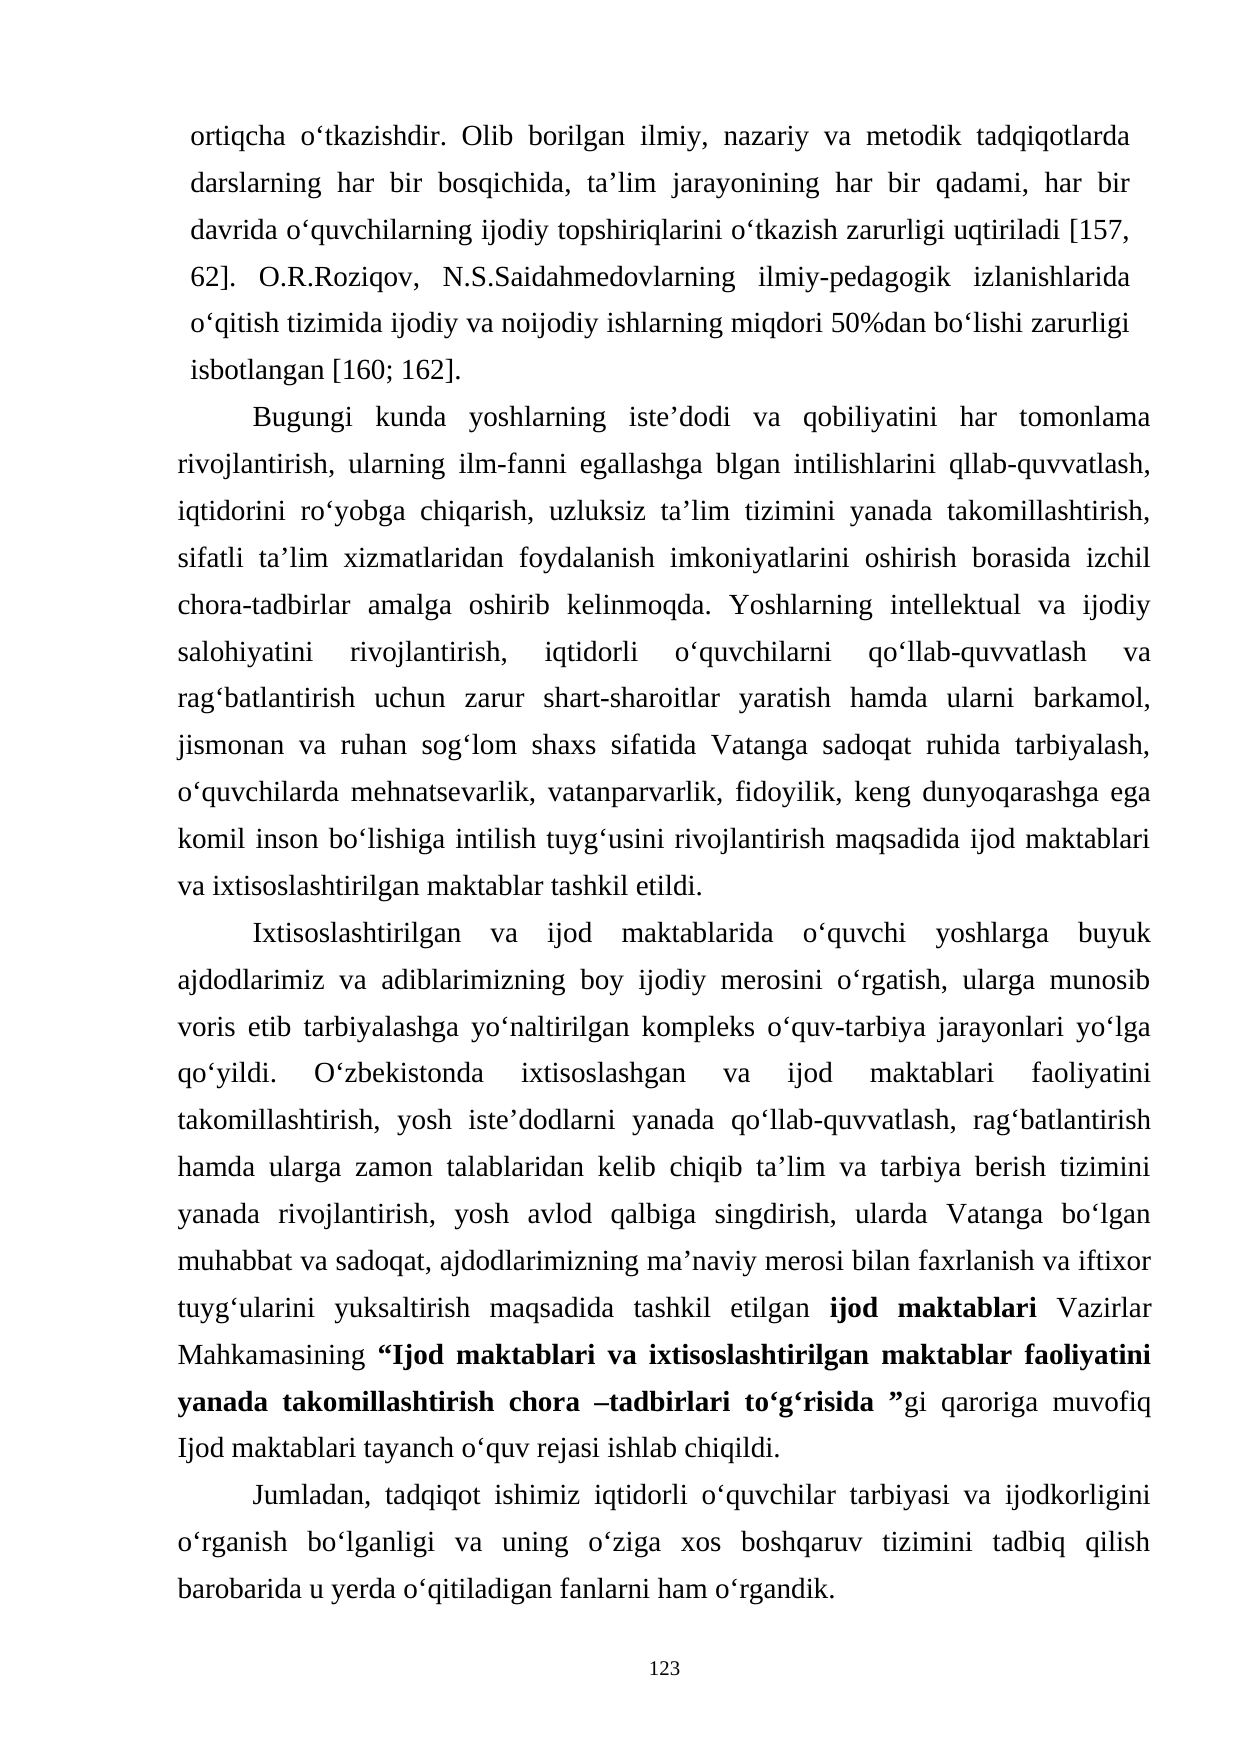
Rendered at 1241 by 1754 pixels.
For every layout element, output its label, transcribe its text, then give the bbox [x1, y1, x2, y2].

text Jumladan, tadqiqot ishimiz iqtidorli o‘quvchilar tarbiyasi va ijodkorligini o‘rganish bo‘lganligi va uning o‘ziga xos boshqaruv tizimini tadbiq qilish barobarida u yerda o‘qitiladigan fanlarni ham o‘rgandik. [177, 1477, 1152, 1605]
text Bugungi kunda yoshlarning iste’dodi va qobiliyatini har tomonlama rivojlantirish, ularning ilm-fanni egallashga blgan intilishlarini qllab-quvvatlash, iqtidorini ro‘yobga chiqarish, uzluksiz ta’lim tizimini yanada takomillashtirish, sifatli ta’lim xizmatlaridan foydalanish imkoniyatlarini oshirish borasida izchil chora-tadbirlar amalga oshirib kelinmoqda. Yoshlarning intellektual va ijodiy salohiyatini rivojlantirish, iqtidorli o‘quvchilarni qo‘llab-quvvatlash va rag‘batlantirish uchun zarur shart-sharoitlar yaratish hamda ularni barkamol, jismonan va ruhan sog‘lom shaxs sifatida Vatanga sadoqat ruhida tarbiyalash, o‘quvchilarda mehnatsevarlik, vatanparvarlik, fidoyilik, keng dunyoqarashga ega komil inson bo‘lishiga intilish tuyg‘usini rivojlantirish maqsadida ijod maktablari va ixtisoslashtirilgan maktablar tashkil etildi. [177, 399, 1152, 902]
text Ixtisoslashtirilgan va ijod maktablarida o‘quvchi yoshlarga buyuk ajdodlarimiz va adiblarimizning boy ijodiy merosini o‘rgatish, ularga munosib voris etib tarbiyalashga yo‘naltirilgan kompleks o‘quv-tarbiya jarayonlari yo‘lga qo‘yildi. O‘zbekistonda ixtisoslashgan va ijod maktablari faoliyatini takomillashtirish, yosh iste’dodlarni yanada qo‘llab-quvvatlash, rag‘batlantirish hamda ularga zamon talablaridan kelib chiqib ta’lim va tarbiya berish tizimini yanada rivojlantirish, yosh avlod qalbiga singdirish, ularda Vatanga bo‘lgan muhabbat va sadoqat, ajdodlarimizning ma’naviy merosi bilan faxrlanish va iftixor tuyg‘ularini yuksaltirish maqsadida tashkil etilgan ijod maktablari Vazirlar Mahkamasining “Ijod maktablari va ixtisoslashtirilgan maktablar faoliyatini yanada takomillashtirish chora –tadbirlari to‘g‘risida ”gi qaroriga muvofiq Ijod maktablari tayanch o‘quv rejasi ishlab chiqildi. [177, 915, 1152, 1464]
